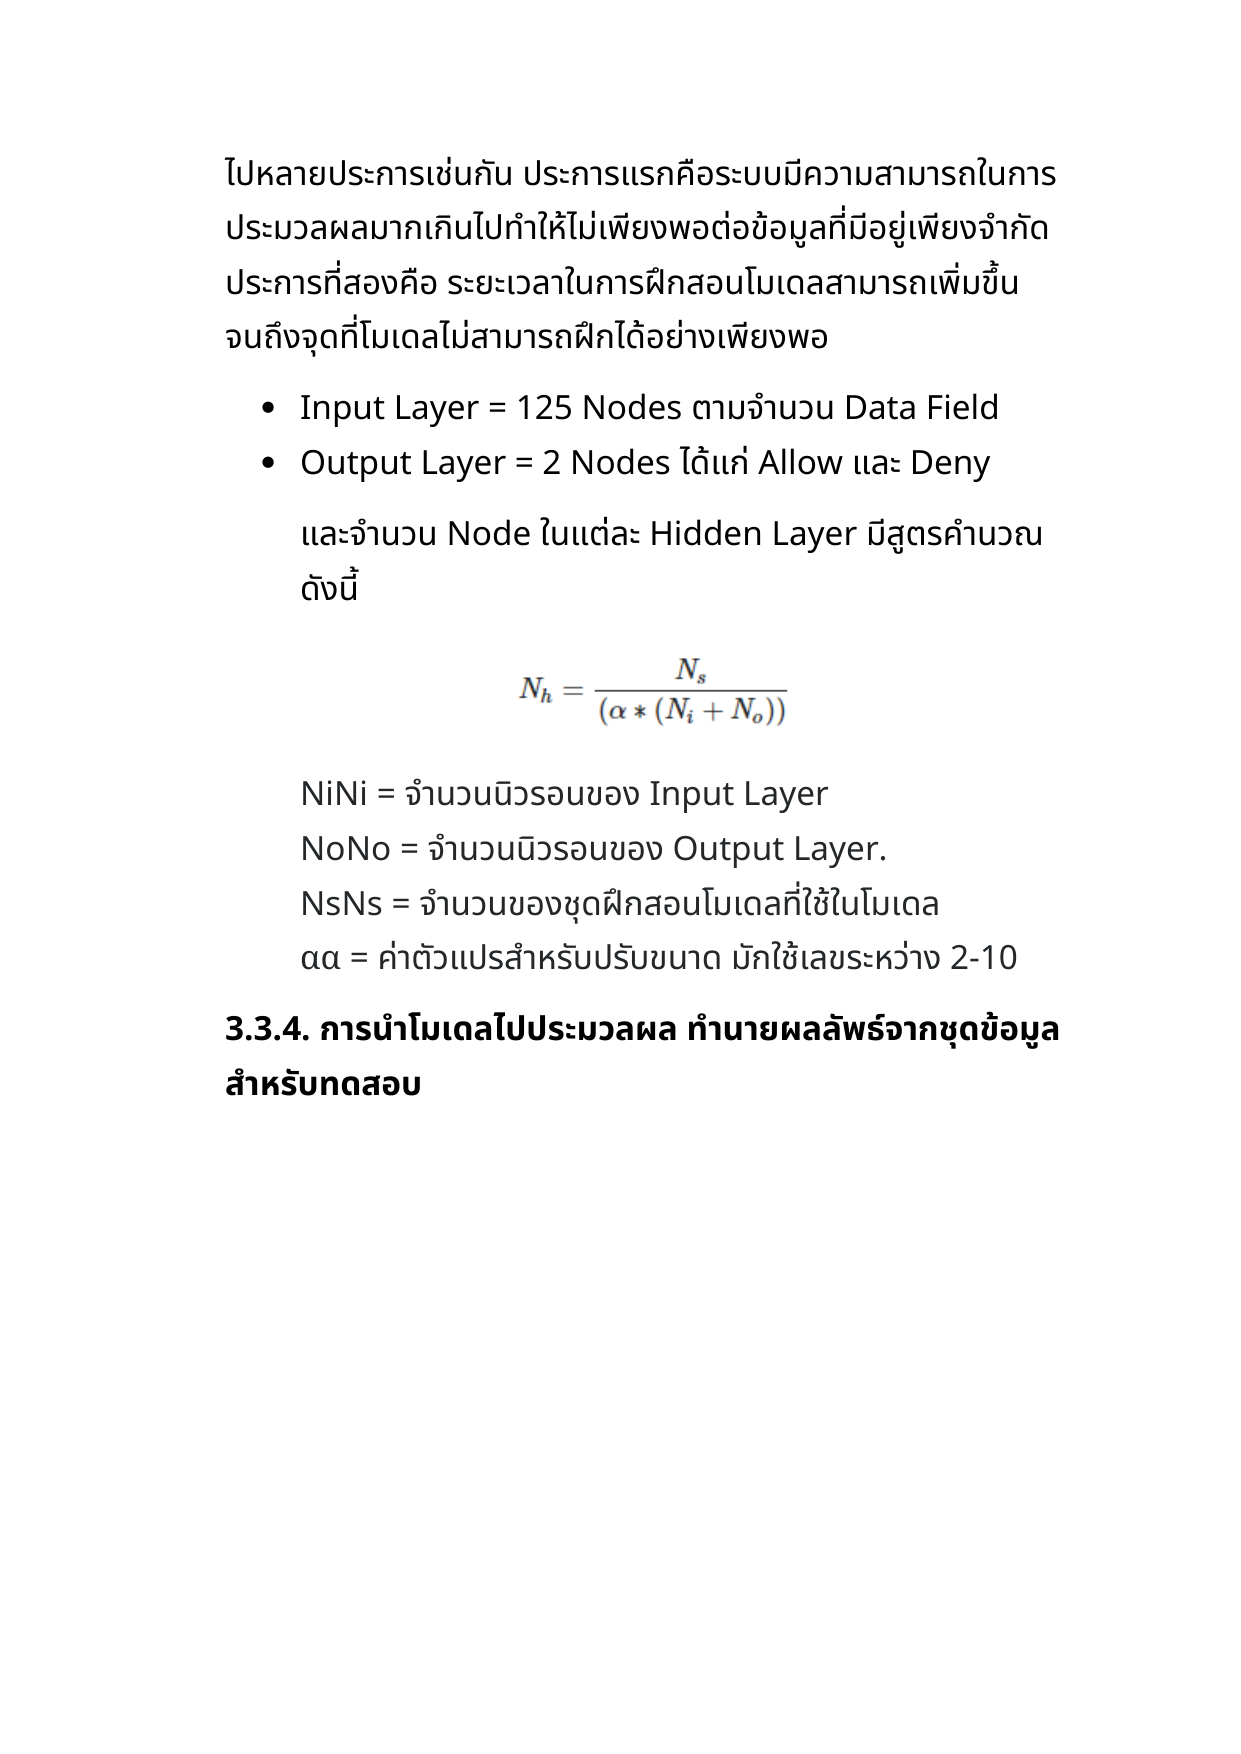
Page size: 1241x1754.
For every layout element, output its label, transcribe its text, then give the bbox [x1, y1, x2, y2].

text และจำนวน Node ในแต่ละ Hidden Layer มีสูตรคำนวณ ดังนี้ [300, 510, 1090, 615]
text 3.3.4. การนำโมเดลไปประมวลผล ทำนายผลลัพธ์จากชุดข้อมูลสำหรับทดสอบ [225, 1005, 1090, 1140]
picture [501, 635, 814, 752]
list Output Layer = 2 Nodes ได้แก่ Allow และ Deny [262, 439, 1090, 489]
text NiNi = จำนวนนิวรอนของ Input Layer NoNo = จำนวนนิวรอนของ Output Layer. NsNs = จำนวนของชุดฝึกสอนโมเดลที่ใช้ในโมเดล αα = ค่าตัวแปรสำหรับปรับขนาด มักใช้เลขระหว่าง 2-10 [300, 770, 1090, 984]
list Input Layer = 125 Nodes ตามจำนวน Data Field [262, 384, 1090, 435]
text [225, 150, 1090, 363]
